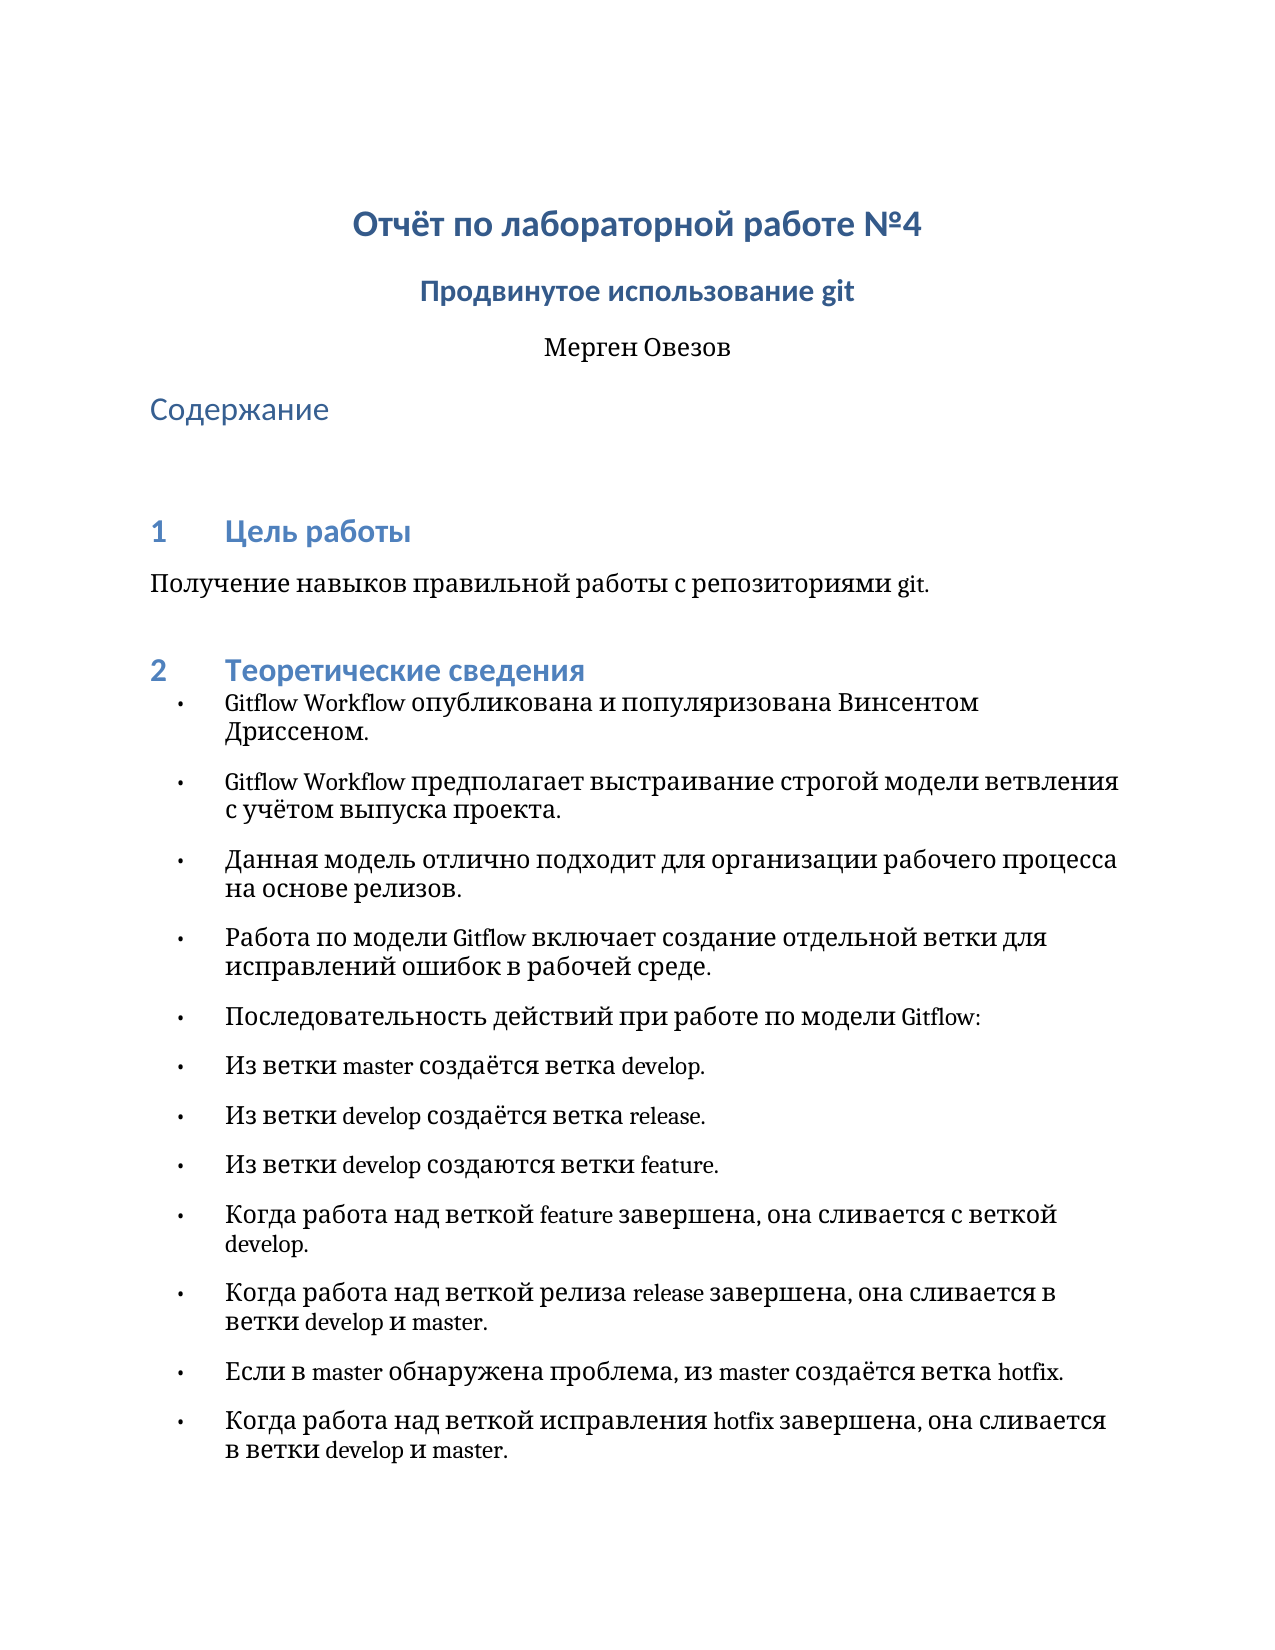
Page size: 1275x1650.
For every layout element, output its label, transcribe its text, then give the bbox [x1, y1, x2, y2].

subtitle 1 Цель работы [150, 510, 1125, 551]
list Из ветки develop создаётся ветка release. [175, 1102, 1125, 1131]
list Если в master обнаружена проблема, из master создаётся ветка hotfix. [175, 1358, 1125, 1386]
text Получение навыков правильной работы с репозиториями git. [150, 570, 1125, 599]
list Когда работа над веткой исправления hotfix завершена, она сливается в ветки develop и master. [175, 1407, 1125, 1465]
list Gitflow Workflow предполагает выстраивание строгой модели ветвления с учётом выпуска проекта. [175, 768, 1125, 825]
list Когда работа над веткой релиза release завершена, она сливается в ветки develop и master. [175, 1279, 1125, 1337]
list Когда работа над веткой feature завершена, она сливается с веткой develop. [175, 1201, 1125, 1258]
list Gitflow Workflow опубликована и популяризована Винсентом Дриссеном. [175, 689, 1125, 747]
title Отчёт по лабораторной работе №4 [150, 200, 1125, 246]
text Мерген Овезов [150, 334, 1125, 363]
subtitle 2 Теоретические сведения [150, 649, 1125, 689]
list Работа по модели Gitflow включает создание отдельной ветки для исправлений ошибок в рабочей среде. [175, 924, 1125, 982]
list Из ветки develop создаются ветки feature. [175, 1151, 1125, 1180]
list Данная модель отлично подходит для организации рабочего процесса на основе релизов. [175, 846, 1125, 903]
subtitle Продвинутое использование git [150, 271, 1125, 309]
list Последовательность действий при работе по модели Gitflow: [175, 1003, 1125, 1031]
list Из ветки master создаётся ветка develop. [175, 1052, 1125, 1081]
